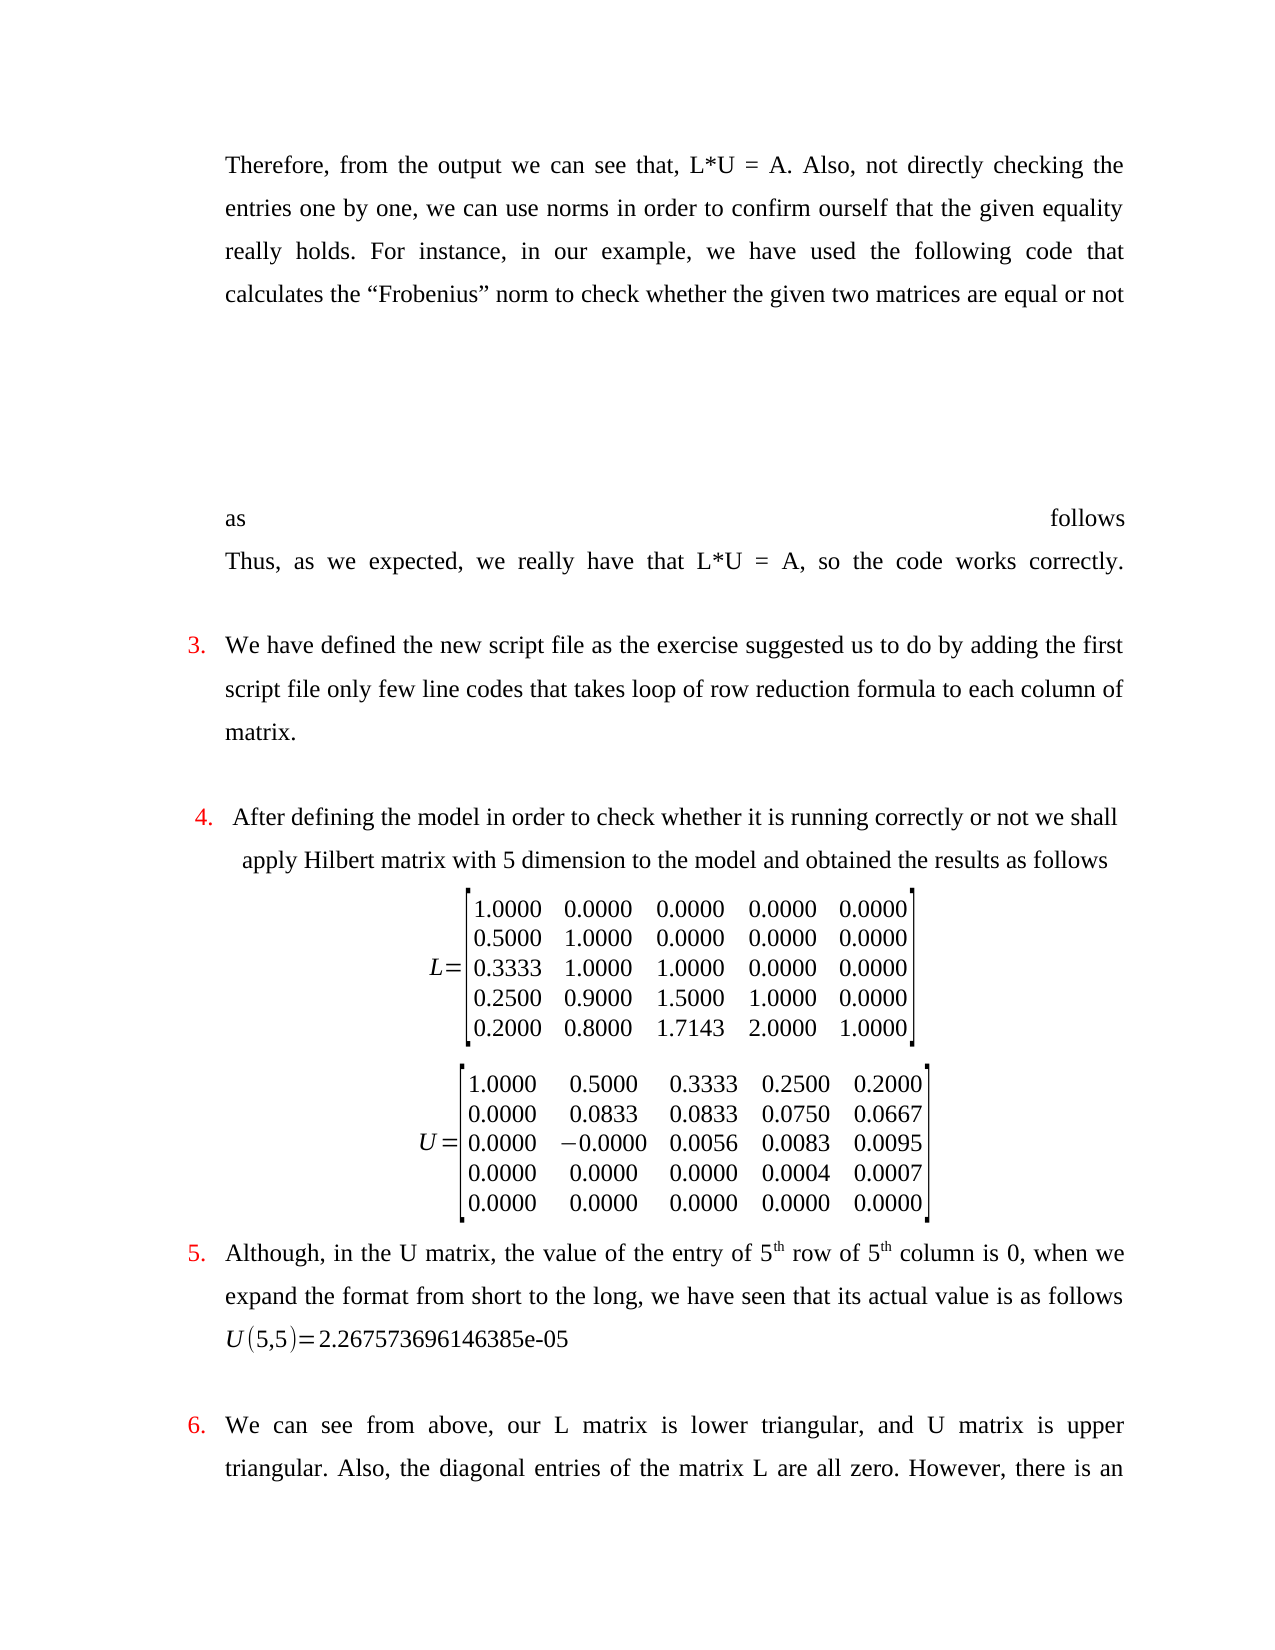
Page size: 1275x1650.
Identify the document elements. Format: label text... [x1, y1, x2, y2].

list After defining the model in order to check whether it is running correctly or not we shall apply Hilbert matrix with 5 dimension to the model and obtained the results as follows [187, 802, 1125, 1224]
list We have defined the new script file as the exercise suggested us to do by adding the first script file only few line codes that takes loop of row reduction formula to each column of matrix. [187, 631, 1125, 788]
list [187, 1410, 1125, 1482]
list In order to see that, we really have L*U = A, we have used the following code line and after running the code line we have obtained following output immediately as follows Therefore, from the output we can see that, L*U = A. Also, not directly checking the entries one by one, we can use norms in order to confirm ourself that the given equality really holds. For instance, in our example, we have used the following code that calculates the “Frobenius” norm to check whether the given two matrices are equal or not as follows Thus, as we expected, we really have that L*U = A, so the code works correctly. [187, 150, 1125, 617]
list Although, in the U matrix, the value of the entry of 5th row of 5th column is 0, when we expand the format from short to the long, we have seen that its actual value is as follows [187, 1238, 1125, 1396]
